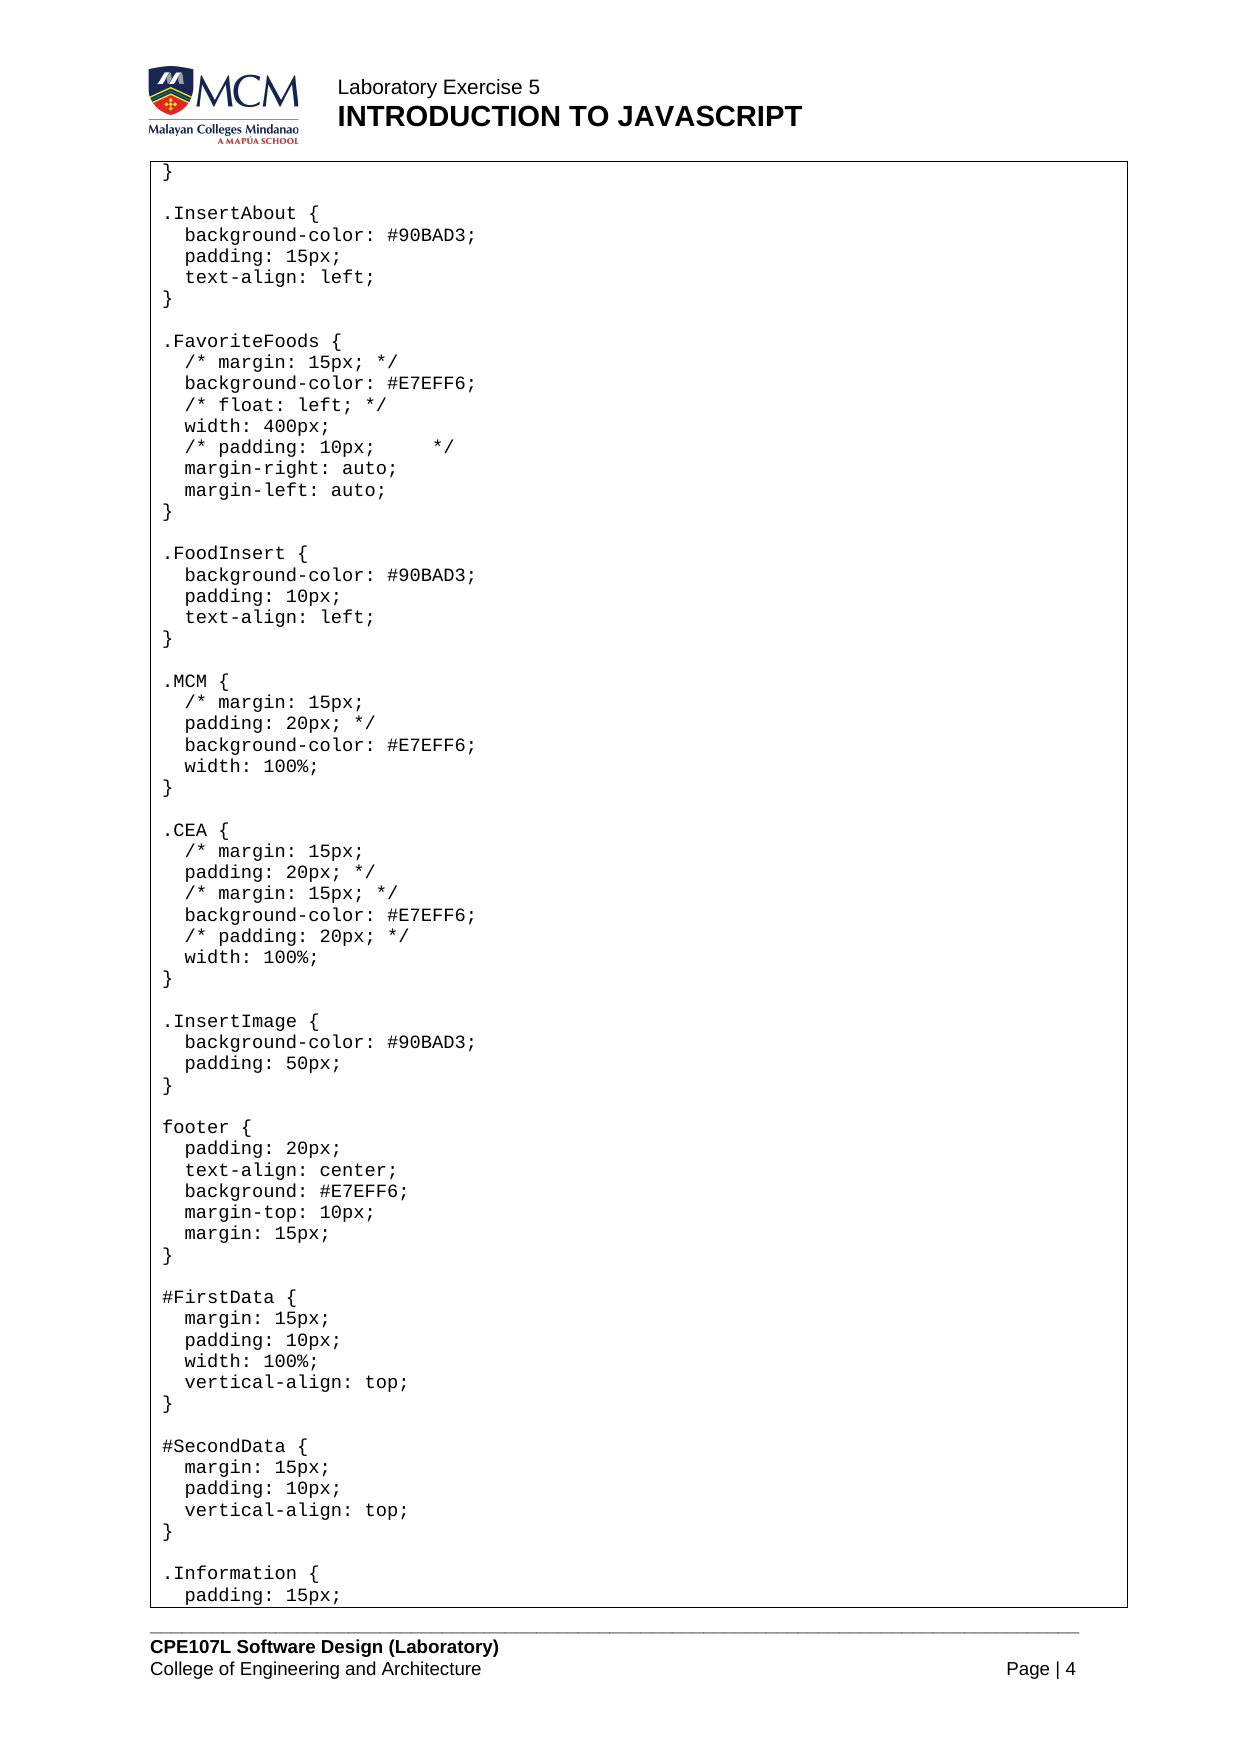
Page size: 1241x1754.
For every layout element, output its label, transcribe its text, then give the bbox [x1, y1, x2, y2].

picture [148, 66, 299, 144]
